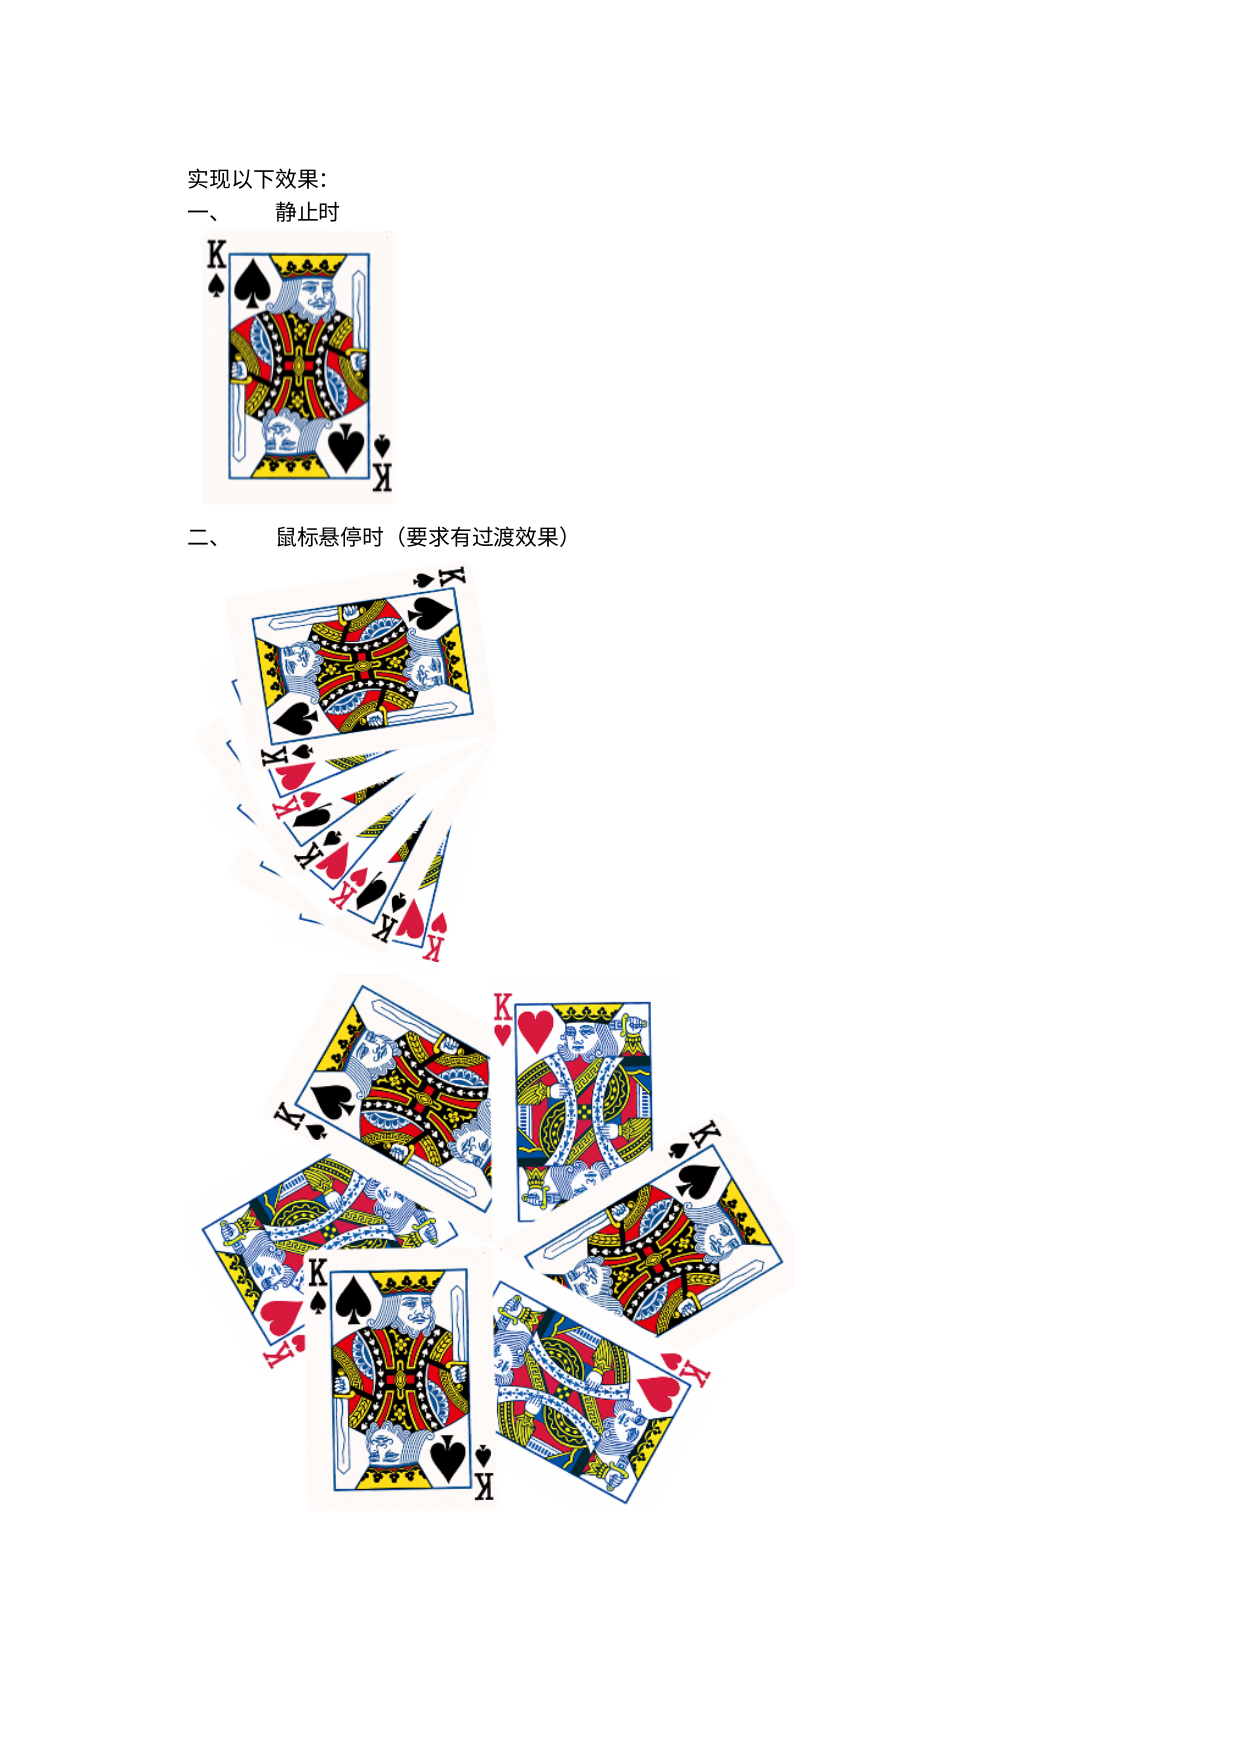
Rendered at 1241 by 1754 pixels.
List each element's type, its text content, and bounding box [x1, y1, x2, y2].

picture [187, 227, 423, 510]
picture [187, 974, 795, 1511]
text 实现以下效果： [187, 162, 1053, 194]
list 鼠标悬停时（要求有过渡效果） [187, 519, 1053, 552]
picture [187, 552, 507, 970]
list 静止时 [187, 194, 1053, 227]
